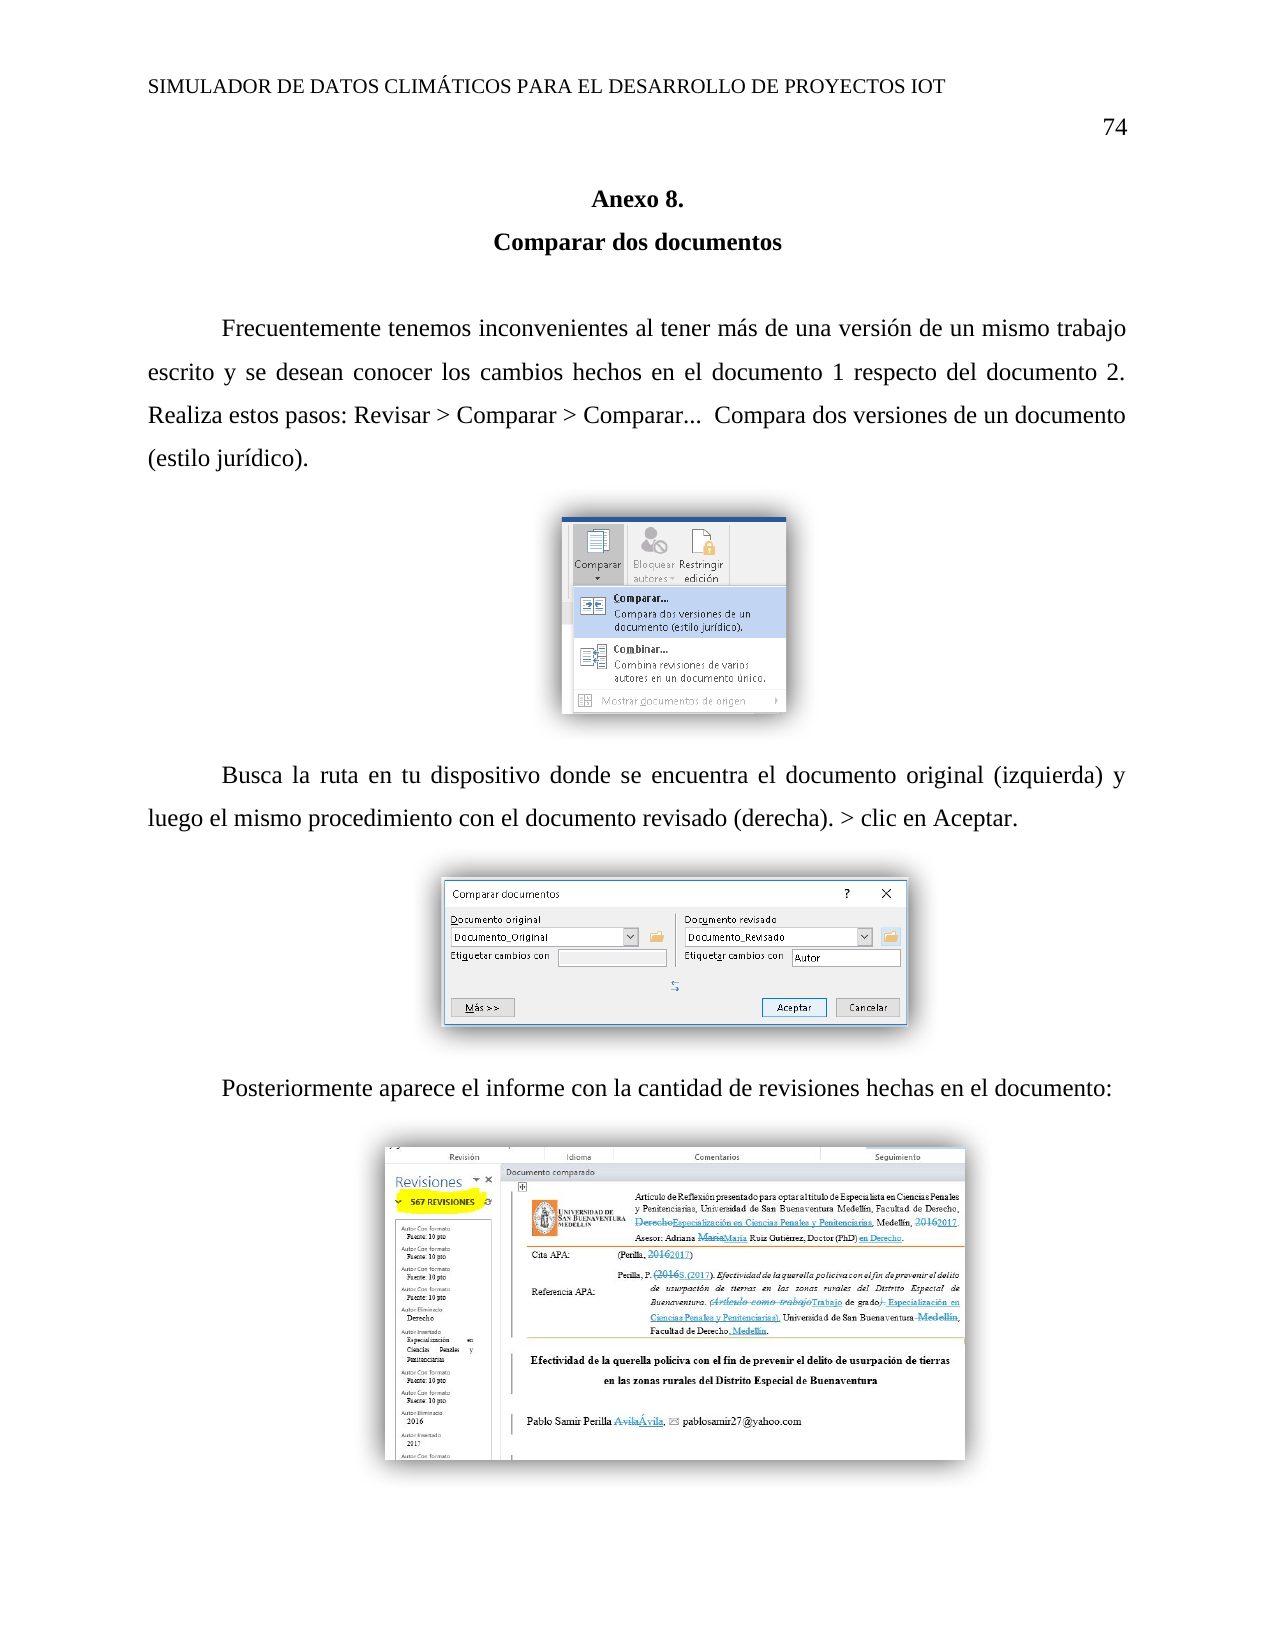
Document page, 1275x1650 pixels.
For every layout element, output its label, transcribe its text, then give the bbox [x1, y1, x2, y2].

text Anexo 8. [148, 184, 1127, 213]
picture [561, 517, 787, 714]
text Frecuentemente tenemos inconvenientes al tener más de una versión de un mismo trabajo escrito y se desean conocer los cambios hechos en el documento 1 respecto del documento 2. Realiza estos pasos: Revisar > Comparar > Comparar... Compara dos versiones de un documento (estilo jurídico). [148, 313, 1127, 472]
picture [441, 877, 909, 1027]
text Comparar dos documentos [148, 227, 1127, 256]
text Posteriormente aparece el informe con la cantidad de revisiones hechas en el documento: [148, 1073, 1127, 1102]
picture [385, 1147, 965, 1460]
text Busca la ruta en tu dispositivo donde se encuentra el documento original (izquierda) y luego el mismo procedimiento con el documento revisado (derecha). > clic en Aceptar. [148, 760, 1127, 832]
